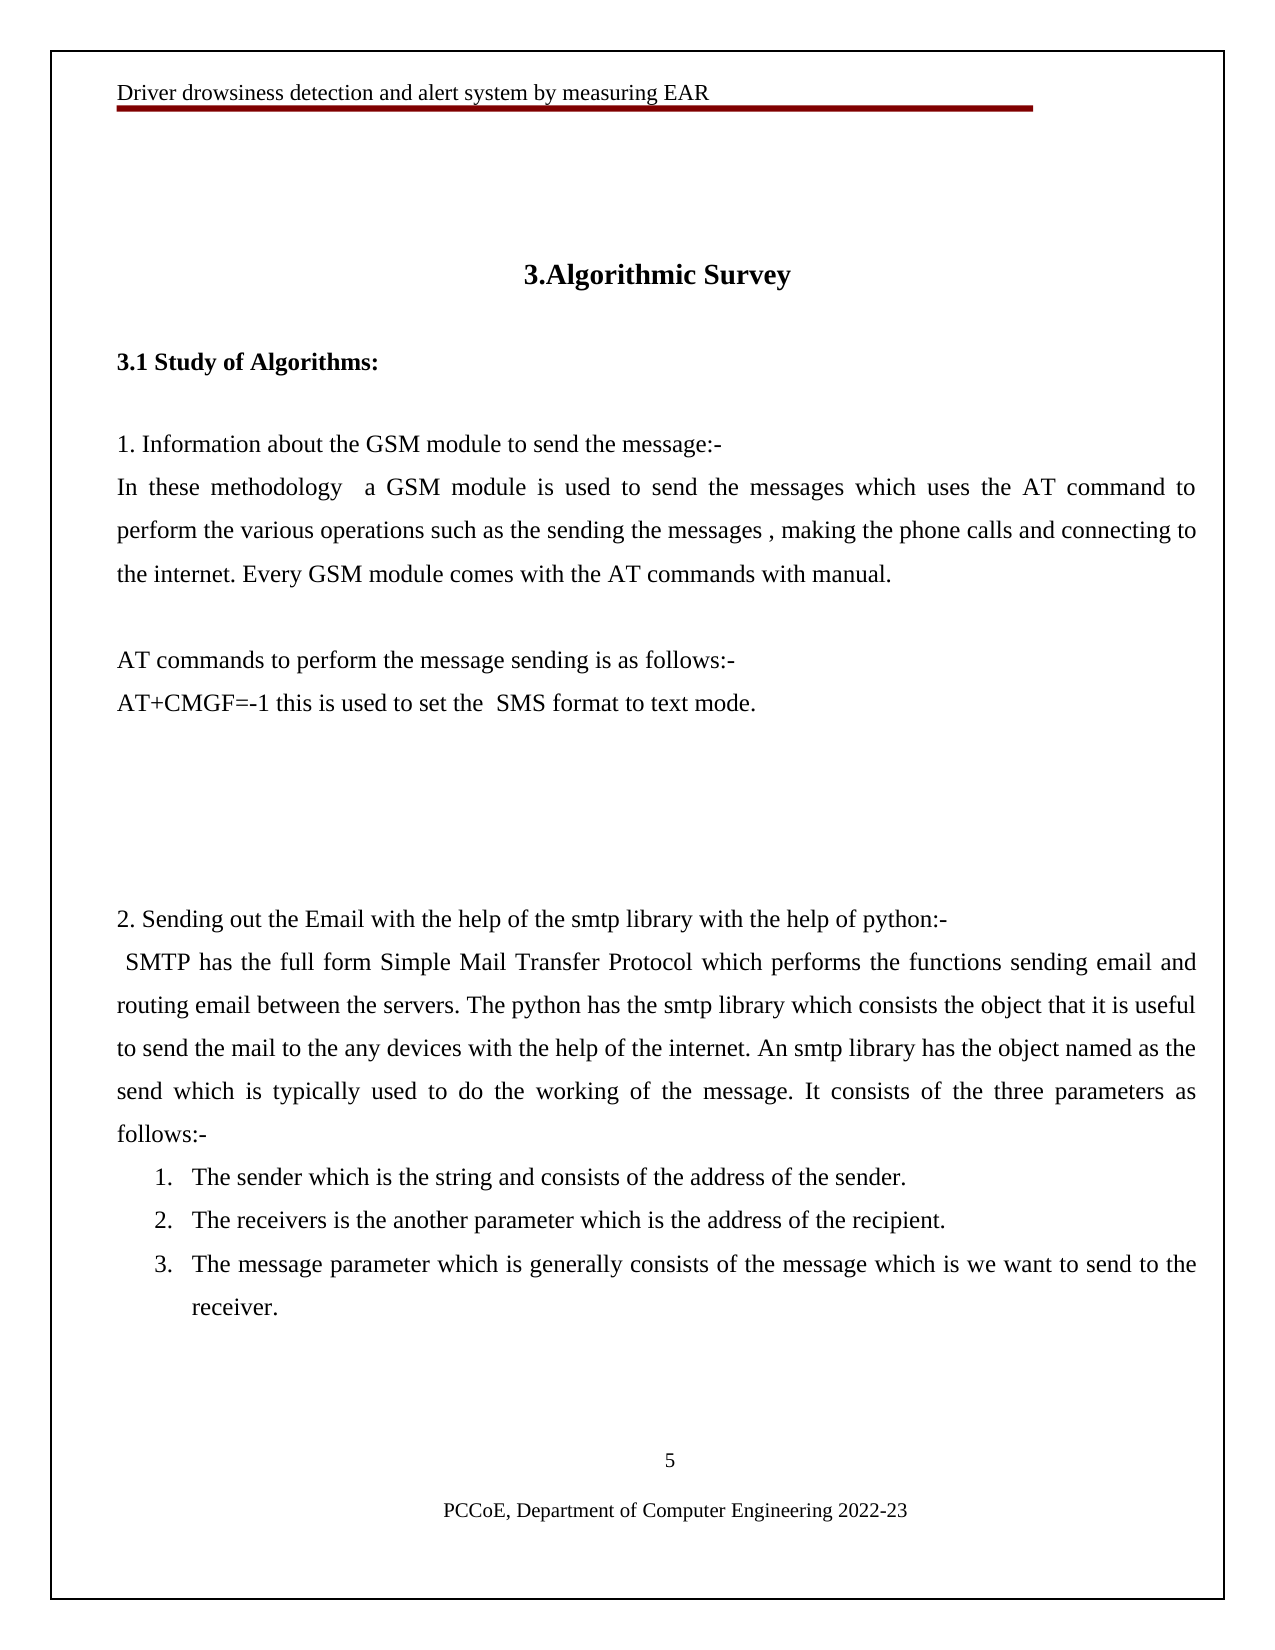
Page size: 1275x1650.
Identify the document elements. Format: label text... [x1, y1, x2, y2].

text 1. Information about the GSM module to send the message:- [117, 429, 1198, 458]
text AT+CMGF=-1 this is used to set the SMS format to text mode. [117, 688, 1198, 717]
list The receivers is the another parameter which is the address of the recipient. [154, 1206, 1198, 1234]
text In these methodology a GSM module is used to send the messages which uses the AT command to perform the various operations such as the sending the messages , making the phone calls and connecting to the internet. Every GSM module comes with the AT commands with manual. [117, 472, 1198, 587]
text 2. Sending out the Email with the help of the smtp library with the help of python:- [117, 904, 1198, 932]
text 3.1 Study of Algorithms: [117, 347, 1198, 375]
text SMTP has the full form Simple Mail Transfer Protocol which performs the functions sending email and routing email between the servers. The python has the smtp library which consists the object that it is useful to send the mail to the any devices with the help of the internet. An smtp library has the object named as the send which is typically used to do the working of the message. It consists of the three parameters as follows:- [117, 947, 1198, 1148]
text 3.Algorithmic Survey [117, 257, 1198, 290]
list The sender which is the string and consists of the address of the sender. [154, 1162, 1198, 1191]
text AT commands to perform the message sending is as follows:- [117, 645, 1198, 674]
list The message parameter which is generally consists of the message which is we want to send to the receiver. [154, 1249, 1198, 1321]
